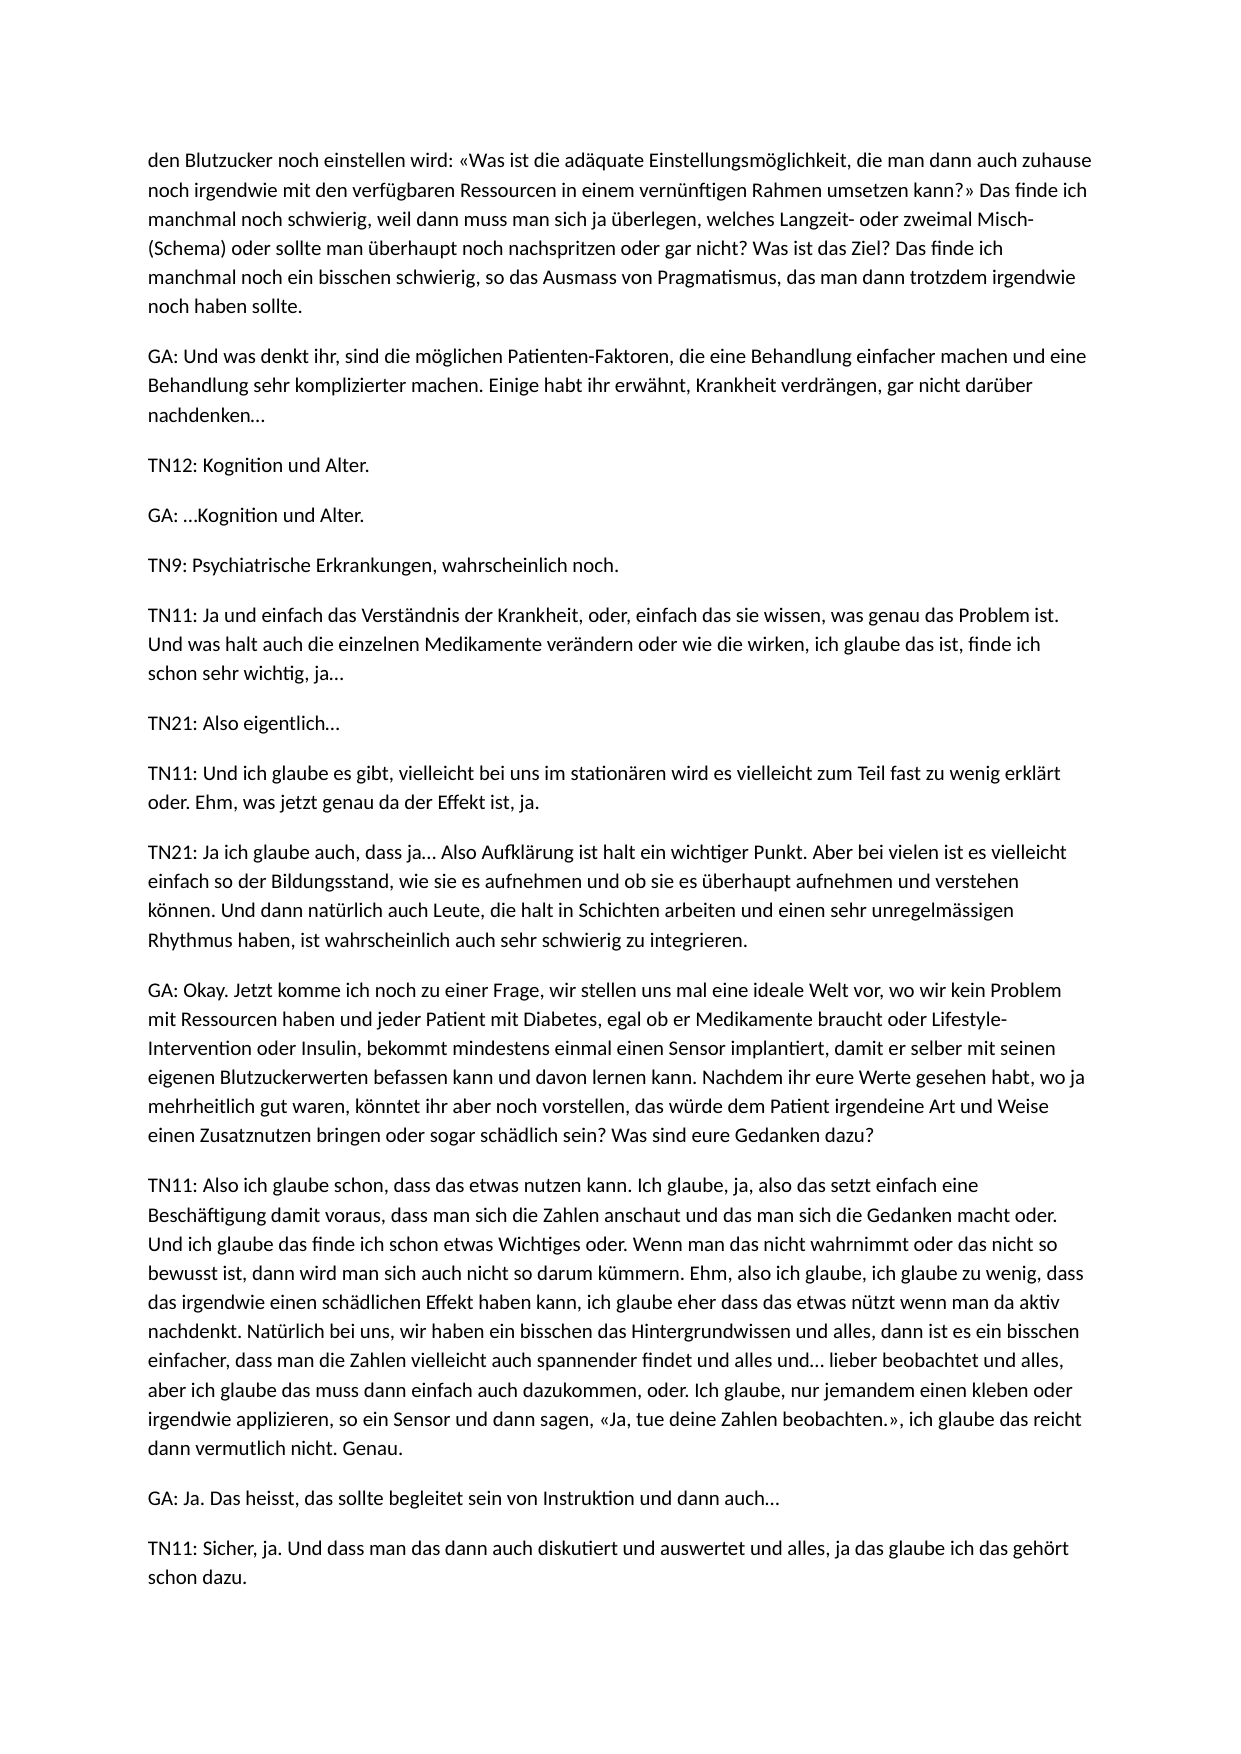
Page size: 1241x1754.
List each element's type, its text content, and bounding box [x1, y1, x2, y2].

text TN21: Also eigentlich… [148, 710, 1093, 736]
text TN11: Also ich glaube schon, dass das etwas nutzen kann. Ich glaube, ja, also das setzt einfach eine Beschäftigung damit voraus, dass man sich die Zahlen anschaut und das man sich die Gedanken macht oder. Und ich glaube das finde ich schon etwas Wichtiges oder. Wenn man das nicht wahrnimmt oder das nicht so bewusst ist, dann wird man sich auch nicht so darum kümmern. Ehm, also ich glaube, ich glaube zu wenig, dass das irgendwie einen schädlichen Effekt haben kann, ich glaube eher dass das etwas nützt wenn man da aktiv nachdenkt. Natürlich bei uns, wir haben ein bisschen das Hintergrundwissen und alles, dann ist es ein bisschen einfacher, dass man die Zahlen vielleicht auch spannender findet und alles und… lieber beobachtet und alles, aber ich glaube das muss dann einfach auch dazukommen, oder. Ich glaube, nur jemandem einen kleben oder irgendwie applizieren, so ein Sensor und dann sagen, «Ja, tue deine Zahlen beobachten.», ich glaube das reicht dann vermutlich nicht. Genau. [148, 1173, 1093, 1461]
text TN9: Psychiatrische Erkrankungen, wahrscheinlich noch. [148, 552, 1093, 577]
text TN11: Und ich glaube es gibt, vielleicht bei uns im stationären wird es vielleicht zum Teil fast zu wenig erklärt oder. Ehm, was jetzt genau da der Effekt ist, ja. [148, 760, 1093, 815]
text GA: Und was denkt ihr, sind die möglichen Patienten-Faktoren, die eine Behandlung einfacher machen und eine Behandlung sehr komplizierter machen. Einige habt ihr erwähnt, Krankheit verdrängen, gar nicht darüber nachdenken… [148, 343, 1093, 427]
text TN11: Ja und einfach das Verständnis der Krankheit, oder, einfach das sie wissen, was genau das Problem ist. Und was halt auch die einzelnen Medikamente verändern oder wie die wirken, ich glaube das ist, finde ich schon sehr wichtig, ja… [148, 602, 1093, 686]
text TN21: Ja ich glaube auch, dass ja… Also Aufklärung ist halt ein wichtiger Punkt. Aber bei vielen ist es vielleicht einfach so der Bildungsstand, wie sie es aufnehmen und ob sie es überhaupt aufnehmen und verstehen können. Und dann natürlich auch Leute, die halt in Schichten arbeiten und einen sehr unregelmässigen Rhythmus haben, ist wahrscheinlich auch sehr schwierig zu integrieren. [148, 839, 1093, 952]
text GA: Okay. Jetzt komme ich noch zu einer Frage, wir stellen uns mal eine ideale Welt vor, wo wir kein Problem mit Ressourcen haben und jeder Patient mit Diabetes, egal ob er Medikamente braucht oder Lifestyle-Intervention oder Insulin, bekommt mindestens einmal einen Sensor implantiert, damit er selber mit seinen eigenen Blutzuckerwerten befassen kann und davon lernen kann. Nachdem ihr eure Werte gesehen habt, wo ja mehrheitlich gut waren, könntet ihr aber noch vorstellen, das würde dem Patient irgendeine Art und Weise einen Zusatznutzen bringen oder sogar schädlich sein? Was sind eure Gedanken dazu? [148, 977, 1093, 1148]
text GA: …Kognition und Alter. [148, 502, 1093, 527]
text TN12: Kognition und Alter. [148, 452, 1093, 477]
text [148, 148, 1093, 319]
text GA: Ja. Das heisst, das sollte begleitet sein von Instruktion und dann auch… [148, 1485, 1093, 1511]
text TN11: Sicher, ja. Und dass man das dann auch diskutiert und auswertet und alles, ja das glaube ich das gehört schon dazu. [148, 1535, 1093, 1590]
